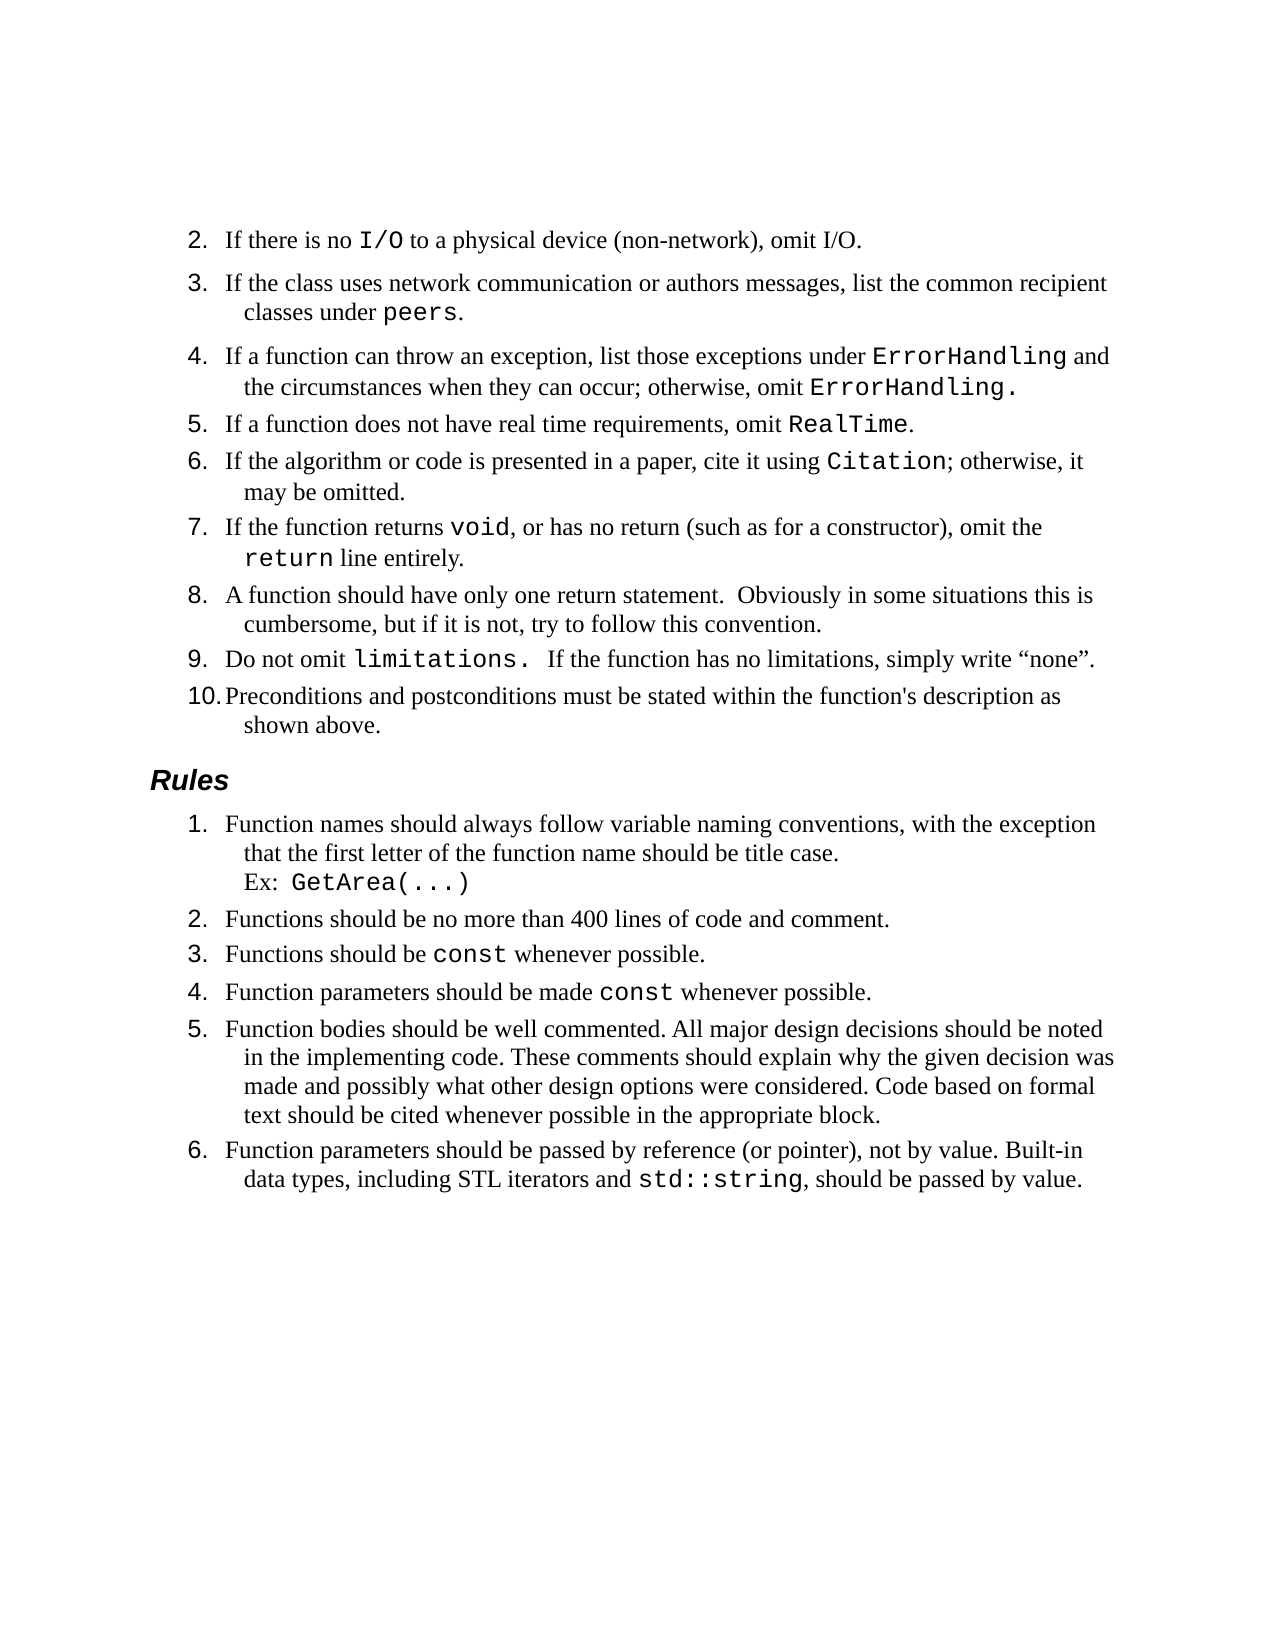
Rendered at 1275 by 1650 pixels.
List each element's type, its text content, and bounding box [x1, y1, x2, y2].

list A function should have only one return statement. Obviously in some situations this is cumbersome, but if it is not, try to follow this convention. [187, 580, 1125, 637]
list Function parameters should be passed by reference (or pointer), not by value. Built-in data types, including STL iterators and std::string, should be passed by value. [187, 1135, 1125, 1195]
list Functions should be no more than 400 lines of code and comment. [187, 904, 1125, 933]
list Preconditions and postconditions must be stated within the function's description as shown above. [187, 681, 1125, 738]
list If the class uses network communication or authors messages, list the common recipient classes under peers. [187, 268, 1125, 328]
list Function names should always follow variable naming conventions, with the exception that the first letter of the function name should be title case. Ex: GetArea(...) [187, 809, 1125, 898]
list If the algorithm or code is presented in a paper, cite it using Citation; otherwise, it may be omitted. [187, 446, 1125, 506]
list Do not omit limitations. If the function has no limitations, simply write “none”. [187, 644, 1125, 674]
list Function bodies should be well commented. All major design decisions should be noted in the implementing code. These comments should explain why the given decision was made and possibly what other design options were considered. Code based on formal text should be cited whenever possible in the appropriate block. [187, 1014, 1125, 1129]
list If the function returns void, or has no return (such as for a constructor), omit the return line entirely. [187, 512, 1125, 573]
subtitle Rules [150, 763, 1125, 797]
list Function parameters should be made const whenever possible. [187, 976, 1125, 1007]
list If a function does not have real time requirements, omit RealTime. [187, 409, 1125, 439]
list If a function can throw an exception, list those exceptions under ErrorHandling and the circumstances when they can occur; otherwise, omit ErrorHandling. [187, 341, 1125, 402]
list If there is no I/O to a physical device (non-network), omit I/O. [187, 225, 1125, 256]
list Functions should be const whenever possible. [187, 939, 1125, 970]
